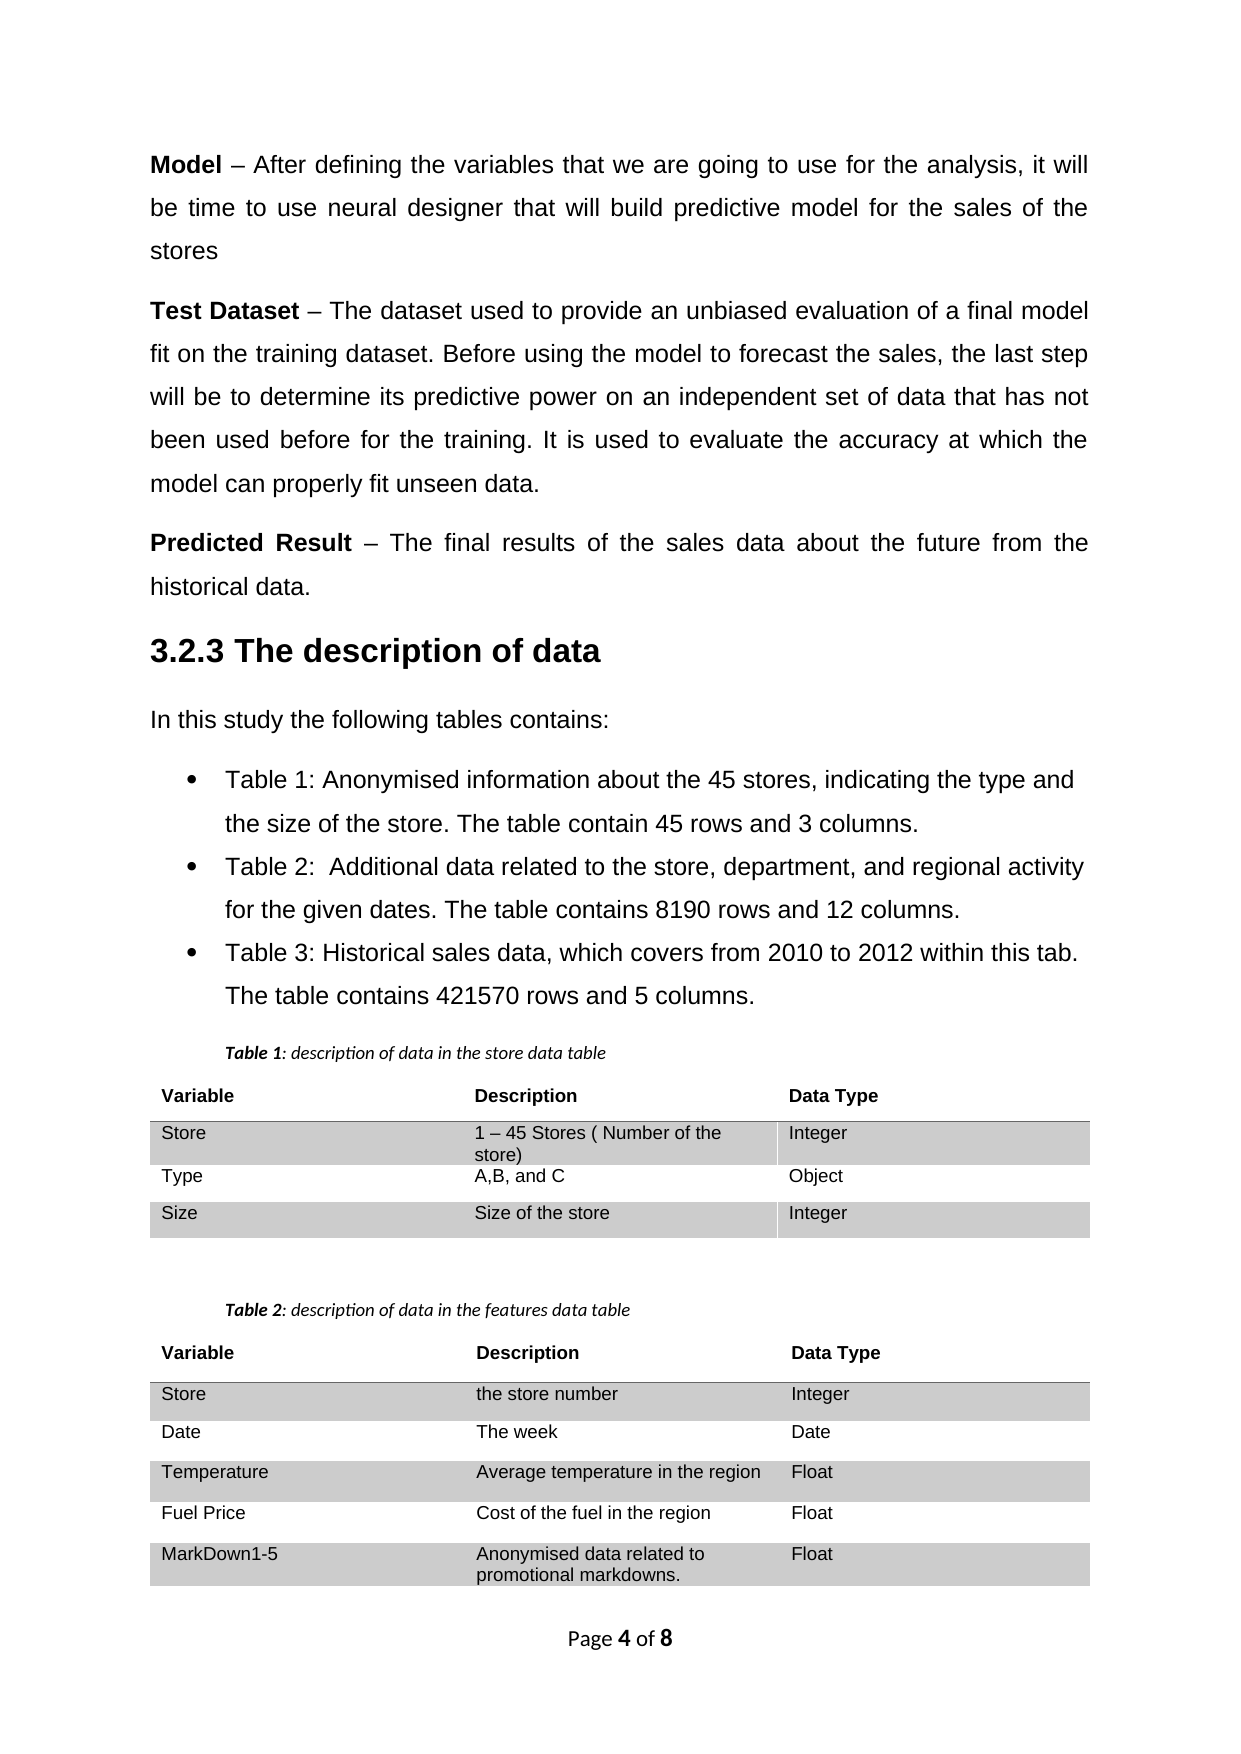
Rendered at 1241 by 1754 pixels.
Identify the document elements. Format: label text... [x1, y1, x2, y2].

table_cell Object [778, 1165, 1090, 1202]
table_cell Size of the store [463, 1202, 777, 1238]
table_header Data Type [778, 1085, 1090, 1121]
table_cell Type [150, 1165, 463, 1202]
table_header Data Type [780, 1342, 1090, 1382]
table_header Description [465, 1342, 780, 1382]
table_cell Integer [778, 1122, 1090, 1165]
table_cell Integer [780, 1383, 1090, 1421]
table_header Description [463, 1085, 777, 1121]
table_cell Store [150, 1383, 465, 1421]
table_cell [465, 1543, 780, 1586]
table_cell MarkDown1-5 [150, 1543, 465, 1586]
table_cell The week [465, 1421, 780, 1461]
text Predicted Result – The final results of the sales data about the future from the historical data. [150, 528, 1090, 600]
list The description of data [150, 631, 1090, 670]
table_header Variable [150, 1342, 465, 1382]
table_cell Store [150, 1122, 463, 1165]
text Table 1: description of data in the store data table [150, 1041, 1090, 1064]
table_cell Integer [778, 1202, 1090, 1238]
table_header Variable [150, 1085, 463, 1121]
table_cell Float [780, 1502, 1090, 1542]
text Test Dataset – The dataset used to provide an unbiased evaluation of a final model fit on the training dataset. Before using the model to forecast the sales, the last step will be to determine its predictive power on an independent set of data that has not been used before for the training. It is used to evaluate the accuracy at which the model can properly fit unseen data. [150, 296, 1090, 497]
text In this study the following tables contains: [150, 706, 1090, 734]
list Table 3: Historical sales data, which covers from 2010 to 2012 within this tab. The table contains 421570 rows and 5 columns. [187, 938, 1090, 1010]
table_cell Average temperature in the region [465, 1461, 780, 1502]
table_cell Cost of the fuel in the region [465, 1502, 780, 1542]
table_cell Size [150, 1202, 463, 1238]
table_cell 1 – 45 Stores ( Number of the store) [463, 1122, 777, 1165]
list Table 2: Additional data related to the store, department, and regional activity for the given dates. The table contains 8190 rows and 12 columns. [187, 852, 1090, 924]
text Table 2: description of data in the features data table [150, 1298, 1090, 1321]
table_cell the store number [465, 1383, 780, 1421]
table_cell Temperature [150, 1461, 465, 1502]
table_cell A,B, and C [463, 1165, 777, 1202]
table_cell Date [780, 1421, 1090, 1461]
table_cell Date [150, 1421, 465, 1461]
table_cell Float [780, 1543, 1090, 1586]
table_cell Fuel Price [150, 1502, 465, 1542]
list Table 1: Anonymised information about the 45 stores, indicating the type and the size of the store. The table contain 45 rows and 3 columns. [187, 765, 1090, 837]
table_cell Float [780, 1461, 1090, 1502]
text Model – After defining the variables that we are going to use for the analysis, it will be time to use neural designer that will build predictive model for the sales of the stores [150, 150, 1090, 265]
